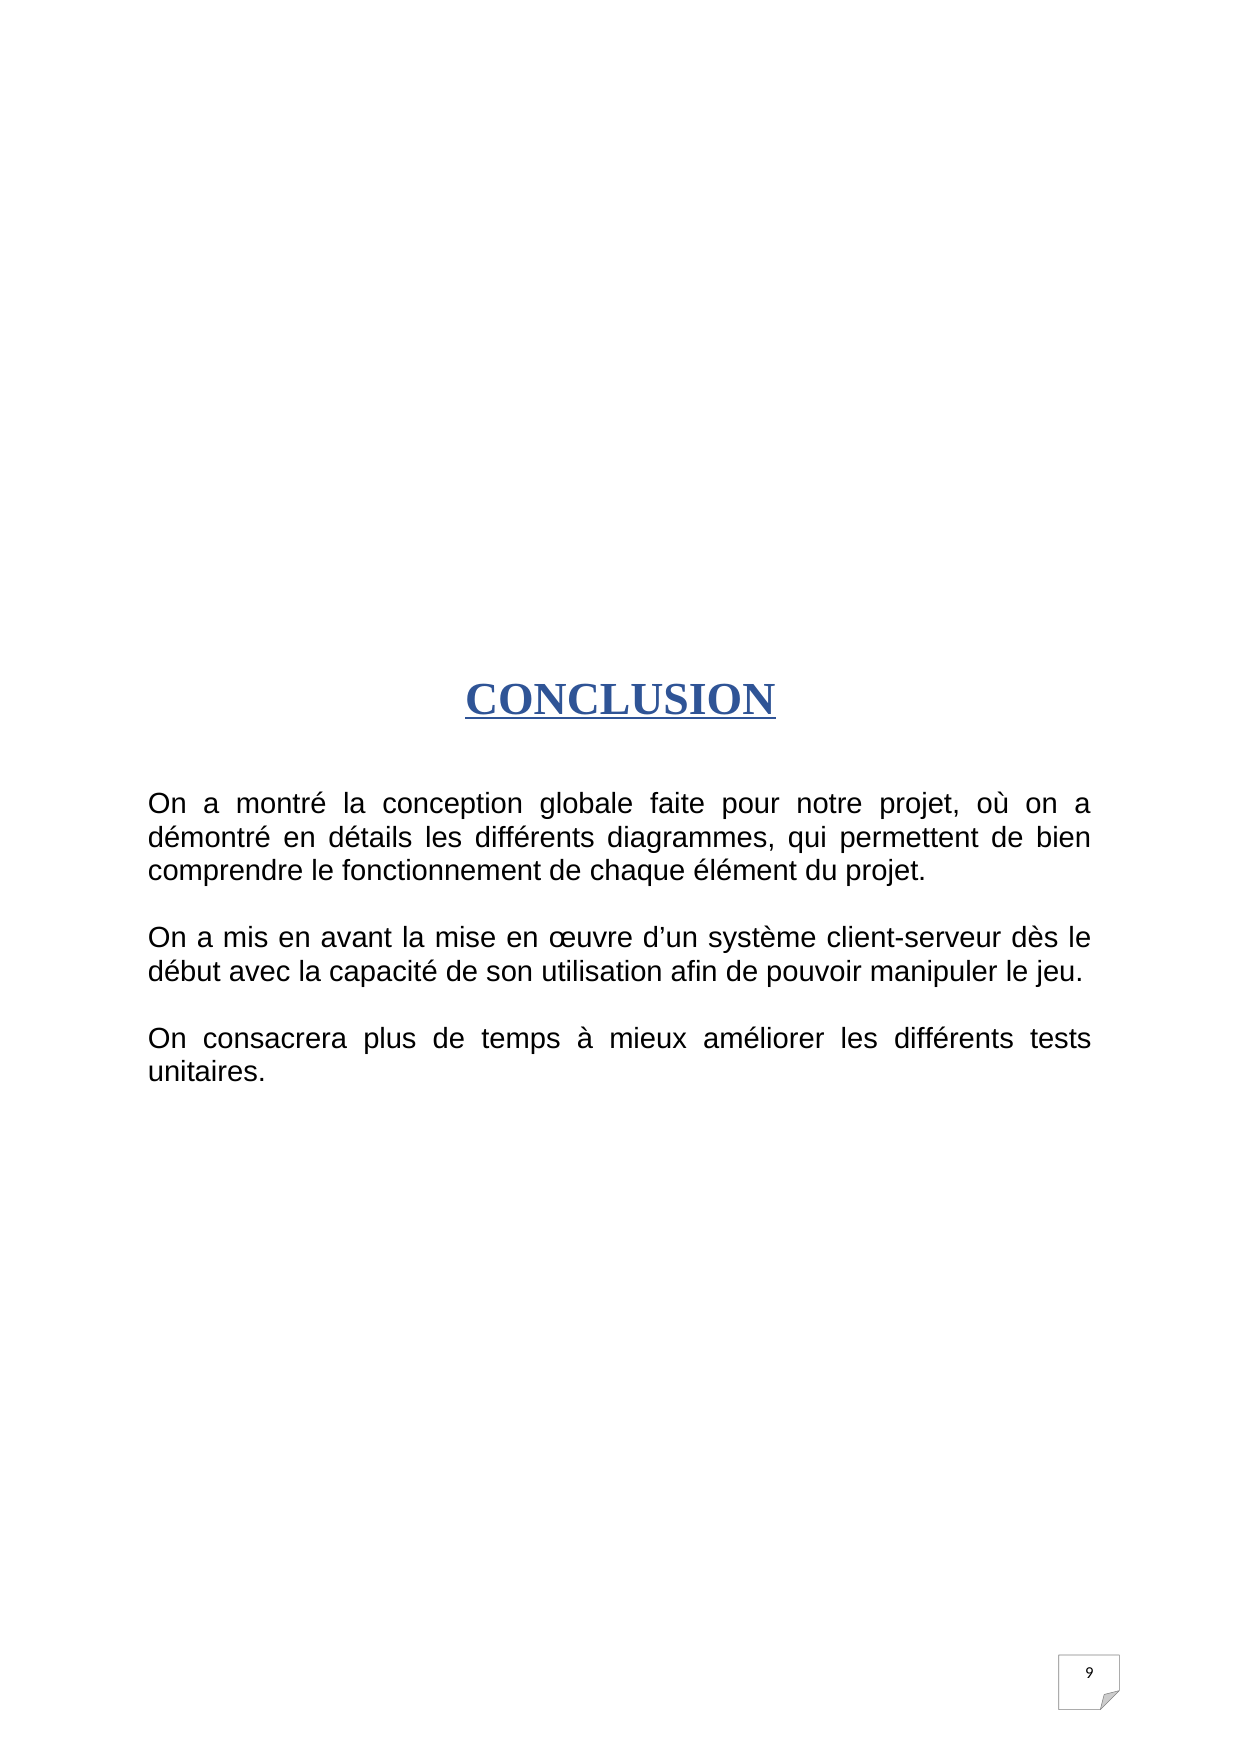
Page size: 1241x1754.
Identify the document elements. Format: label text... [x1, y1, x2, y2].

text On consacrera plus de temps à mieux améliorer les différents tests unitaires. [148, 1021, 1093, 1088]
subtitle CONCLUSION [148, 671, 1093, 724]
text On a mis en avant la mise en œuvre d’un système client-serveur dès le début avec la capacité de son utilisation afin de pouvoir manipuler le jeu. [148, 920, 1093, 987]
text On a montré la conception globale faite pour notre projet, où on a démontré en détails les différents diagrammes, qui permettent de bien comprendre le fonctionnement de chaque élément du projet. [148, 786, 1093, 887]
